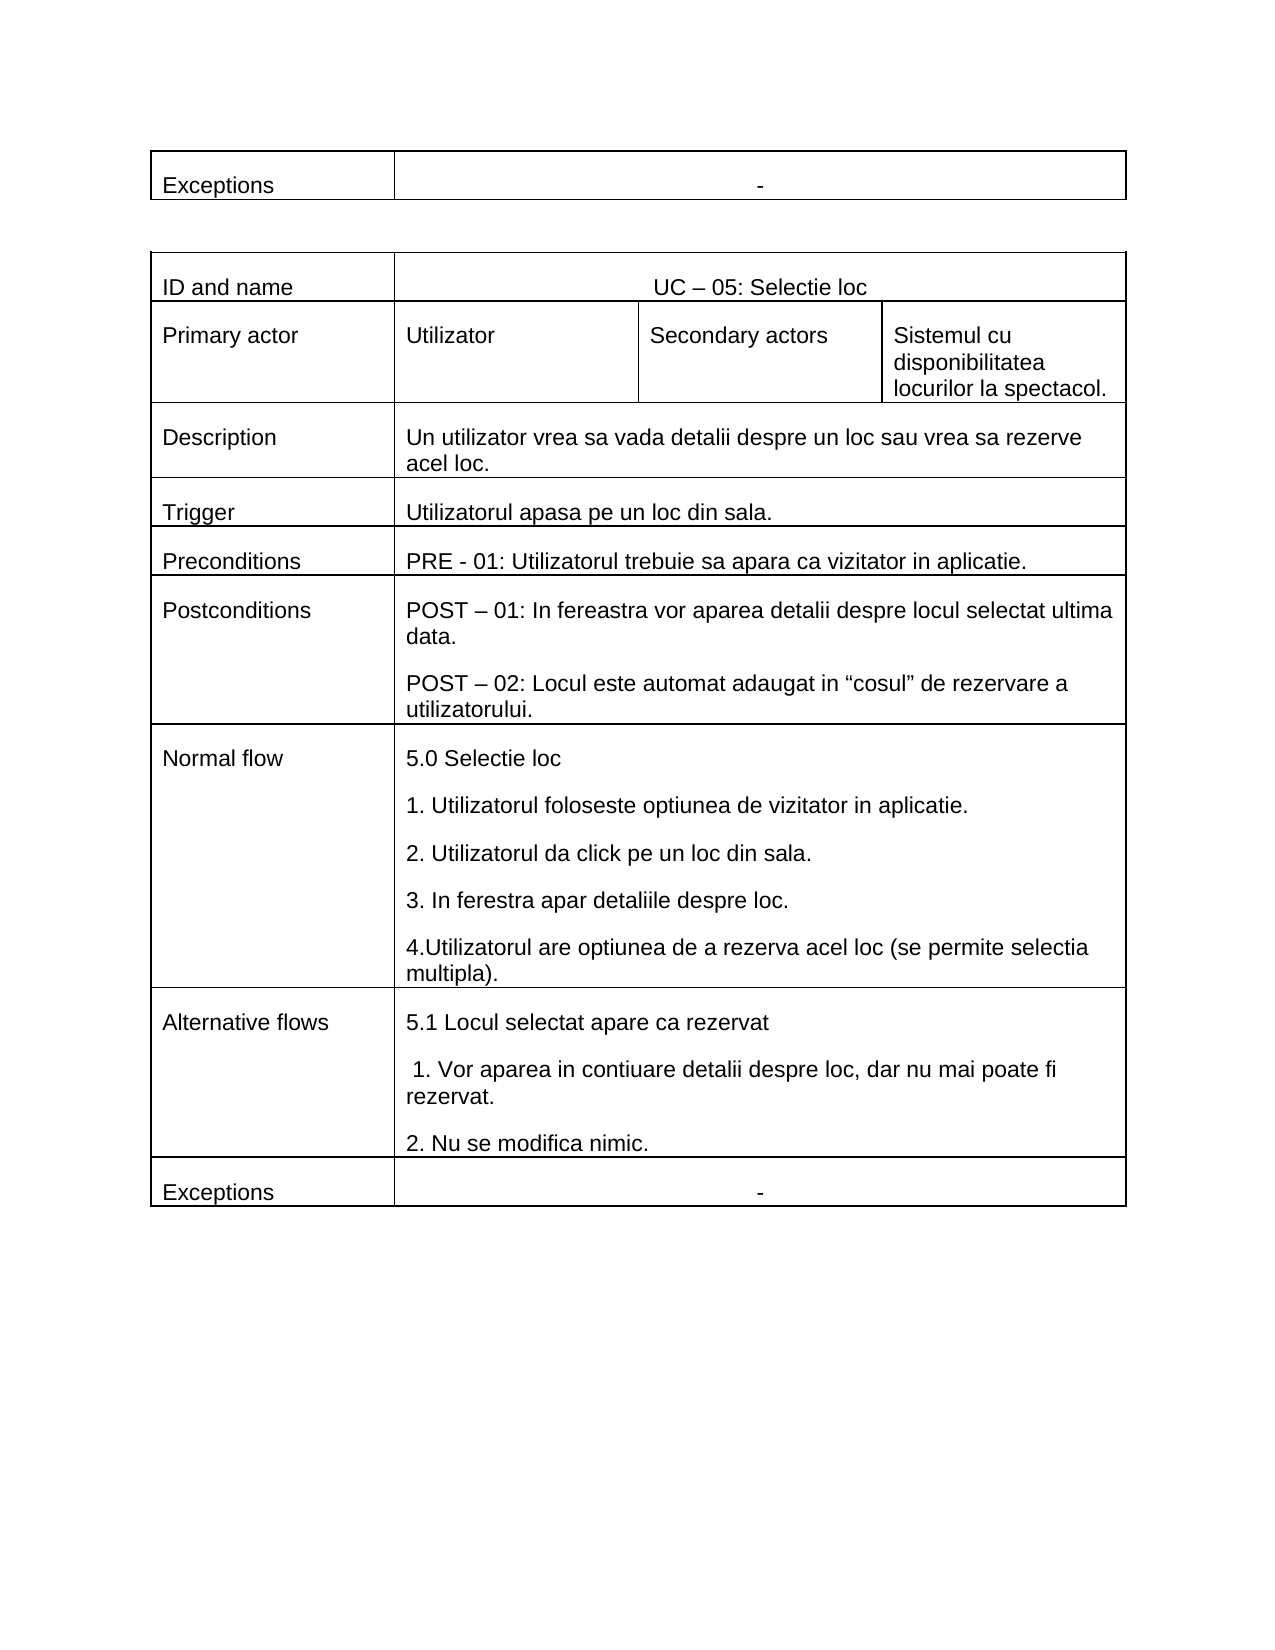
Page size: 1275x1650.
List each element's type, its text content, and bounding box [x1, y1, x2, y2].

table_cell Un utilizator vrea sa vada detalii despre un loc sau vrea sa rezerve acel loc. [395, 403, 1125, 477]
table_cell Primary actor [152, 302, 394, 402]
table_cell Preconditions [152, 527, 394, 574]
table_cell Normal flow [152, 725, 394, 987]
table_cell Postconditions [152, 576, 394, 723]
table_cell Trigger [152, 478, 394, 525]
table_cell Exceptions [152, 152, 394, 199]
table_cell - [395, 1158, 1125, 1205]
table_cell Description [152, 403, 394, 477]
table_cell Utilizatorul apasa pe un loc din sala. [395, 478, 1125, 525]
table_cell - [395, 152, 1125, 199]
table_header UC – 05: Selectie loc [395, 253, 1125, 300]
table_cell Sistemul cu disponibilitatea locurilor la spectacol. [883, 302, 1125, 402]
table_cell POST – 01: In fereastra vor aparea detalii despre locul selectat ultima data. POST – 02: Locul este automat adaugat in “cosul” de rezervare a utilizatorului. [395, 576, 1125, 723]
table_cell 5.1 Locul selectat apare ca rezervat 1. Vor aparea in contiuare detalii despre loc, dar nu mai poate fi rezervat. 2. Nu se modifica nimic. [395, 988, 1125, 1156]
table_cell Alternative flows [152, 988, 394, 1156]
table_header ID and name [152, 253, 394, 300]
table_cell 5.0 Selectie loc 1. Utilizatorul foloseste optiunea de vizitator in aplicatie. 2. Utilizatorul da click pe un loc din sala. 3. In ferestra apar detaliile despre loc. 4.Utilizatorul are optiunea de a rezerva acel loc (se permite selectia multipla). [395, 725, 1125, 987]
table_cell Utilizator [395, 302, 638, 402]
table_cell Exceptions [152, 1158, 394, 1205]
table_cell PRE - 01: Utilizatorul trebuie sa apara ca vizitator in aplicatie. [395, 527, 1125, 574]
table_cell Secondary actors [639, 302, 881, 402]
